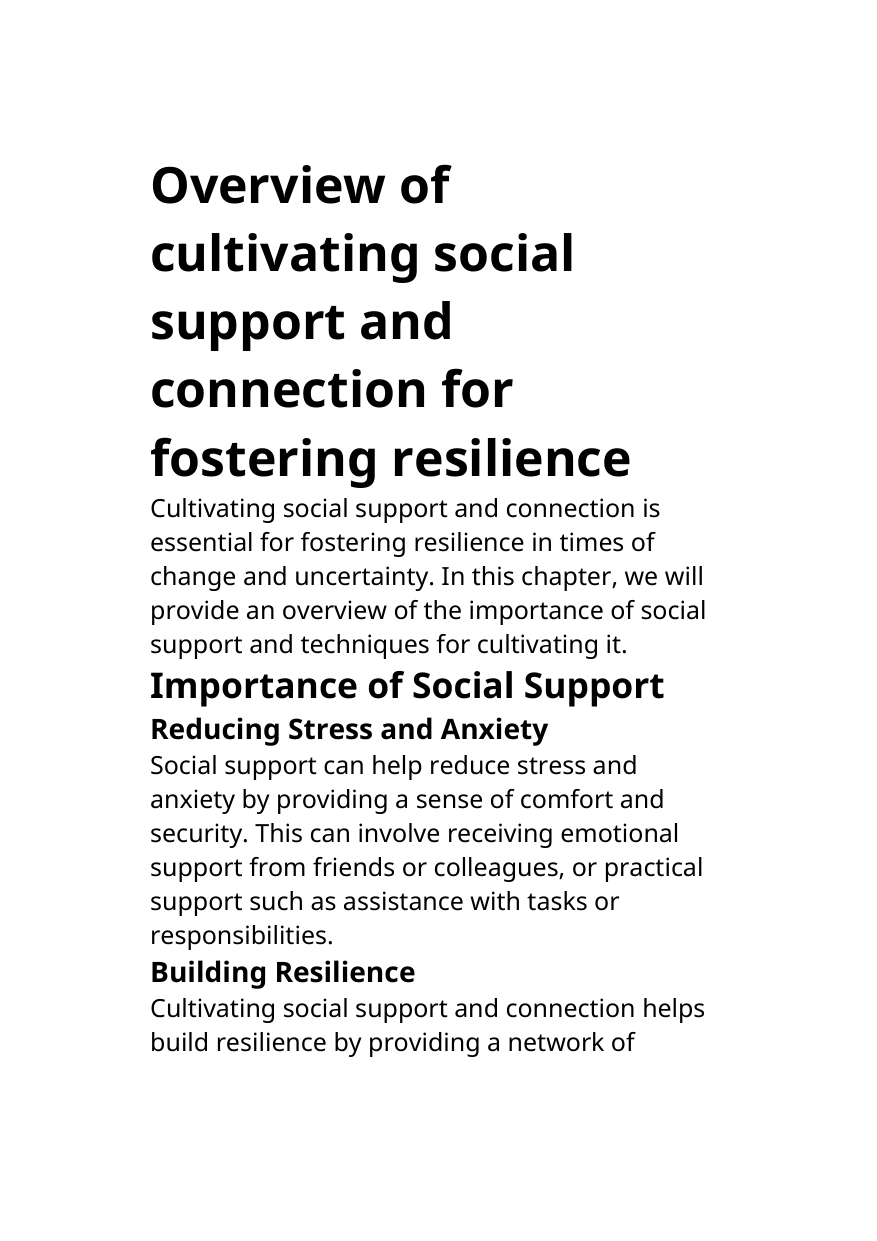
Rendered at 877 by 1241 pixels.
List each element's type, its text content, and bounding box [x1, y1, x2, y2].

text Social support can help reduce stress and anxiety by providing a sense of comfort and security. This can involve receiving emotional support from friends or colleagues, or practical support such as assistance with tasks or responsibilities. [150, 747, 727, 952]
subtitle Reducing Stress and Anxiety [150, 709, 727, 747]
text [150, 990, 727, 1058]
subtitle Importance of Social Support [150, 661, 727, 709]
subtitle Building Resilience [150, 952, 727, 990]
subtitle Overview of cultivating social support and connection for fostering resilience [150, 150, 727, 491]
text Cultivating social support and connection is essential for fostering resilience in times of change and uncertainty. In this chapter, we will provide an overview of the importance of social support and techniques for cultivating it. [150, 491, 727, 661]
